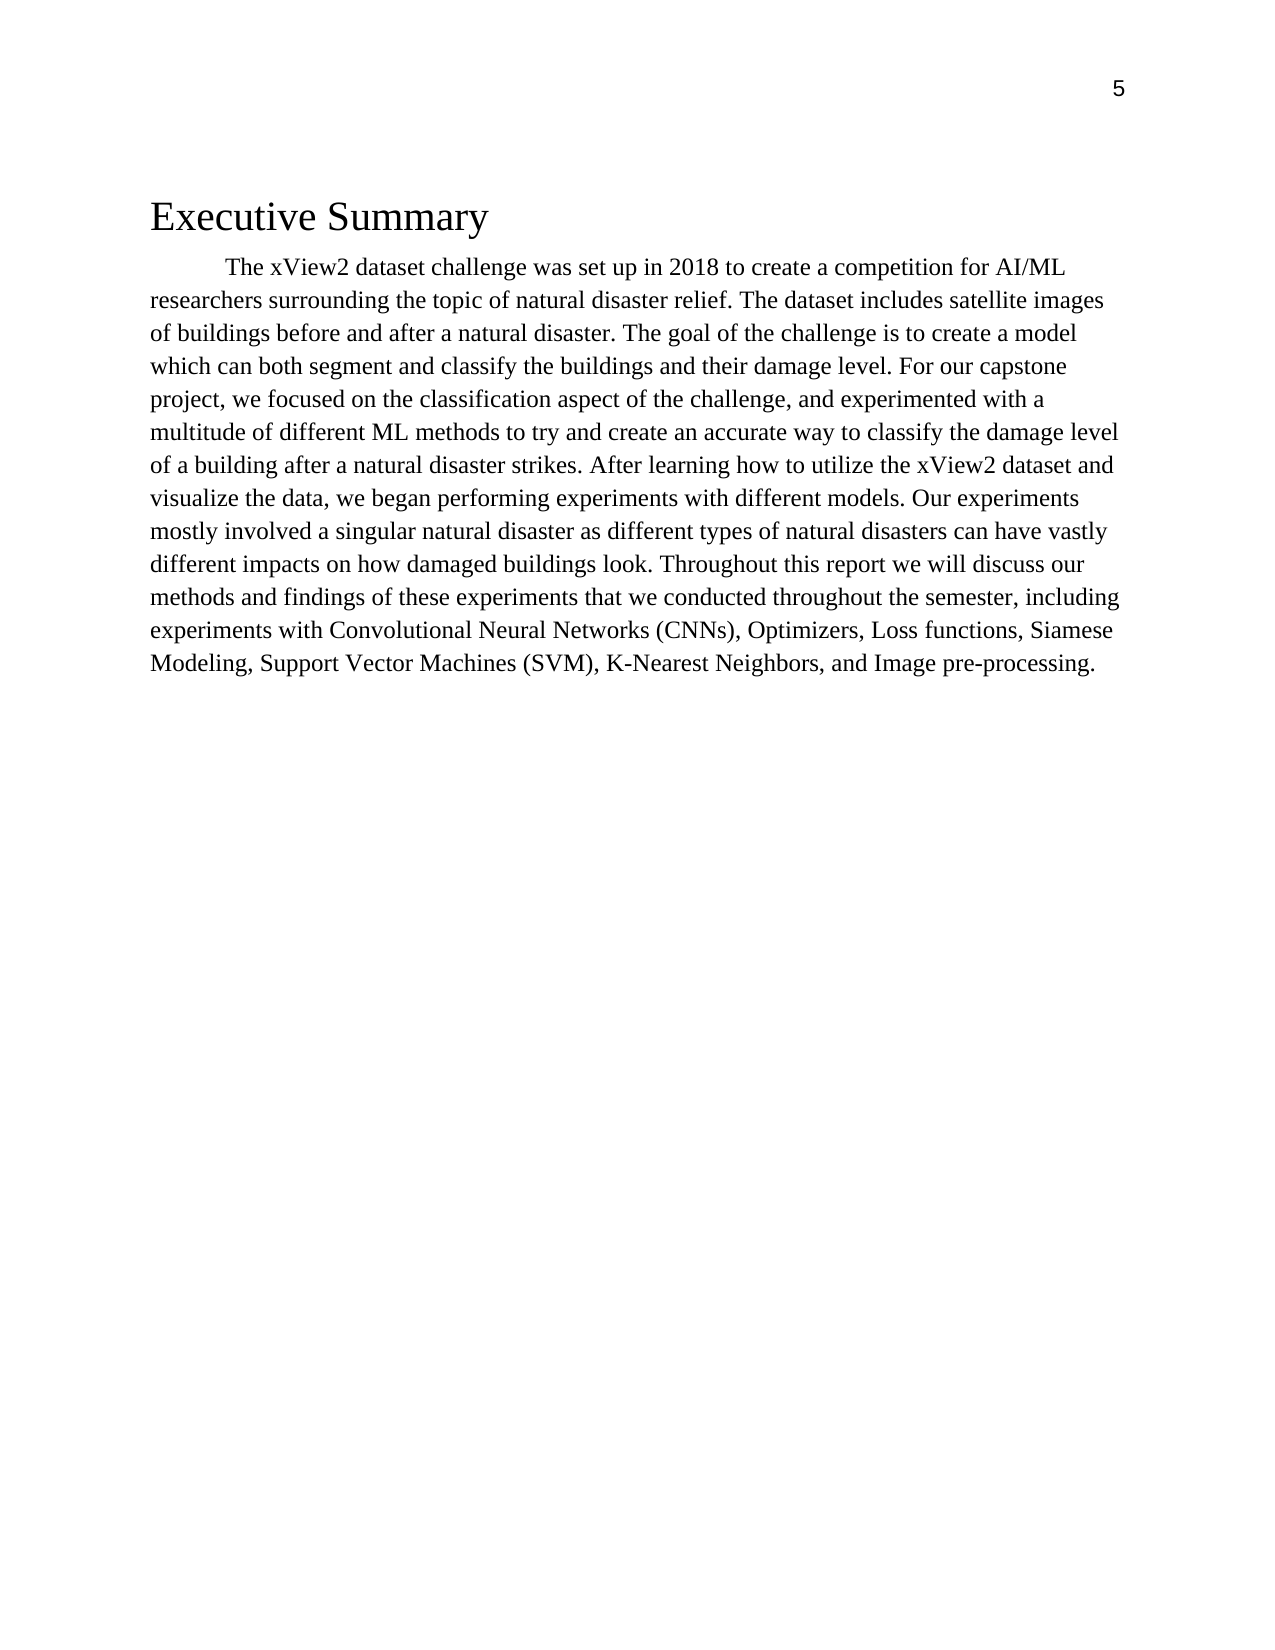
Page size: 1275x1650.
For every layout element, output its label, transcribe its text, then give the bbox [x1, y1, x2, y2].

text The xView2 dataset challenge was set up in 2018 to create a competition for AI/ML researchers surrounding the topic of natural disaster relief. The dataset includes satellite images of buildings before and after a natural disaster. The goal of the challenge is to create a model which can both segment and classify the buildings and their damage level. For our capstone project, we focused on the classification aspect of the challenge, and experimented with a multitude of different ML methods to try and create an accurate way to classify the damage level of a building after a natural disaster strikes. After learning how to utilize the xView2 dataset and visualize the data, we began performing experiments with different models. Our experiments mostly involved a singular natural disaster as different types of natural disasters can have vastly different impacts on how damaged buildings look. Throughout this report we will discuss our methods and findings of these experiments that we conducted throughout the semester, including experiments with Convolutional Neural Networks (CNNs), Optimizers, Loss functions, Siamese Modeling, Support Vector Machines (SVM), K-Nearest Neighbors, and Image pre-processing. [150, 252, 1125, 677]
subtitle Executive Summary [150, 192, 1125, 239]
